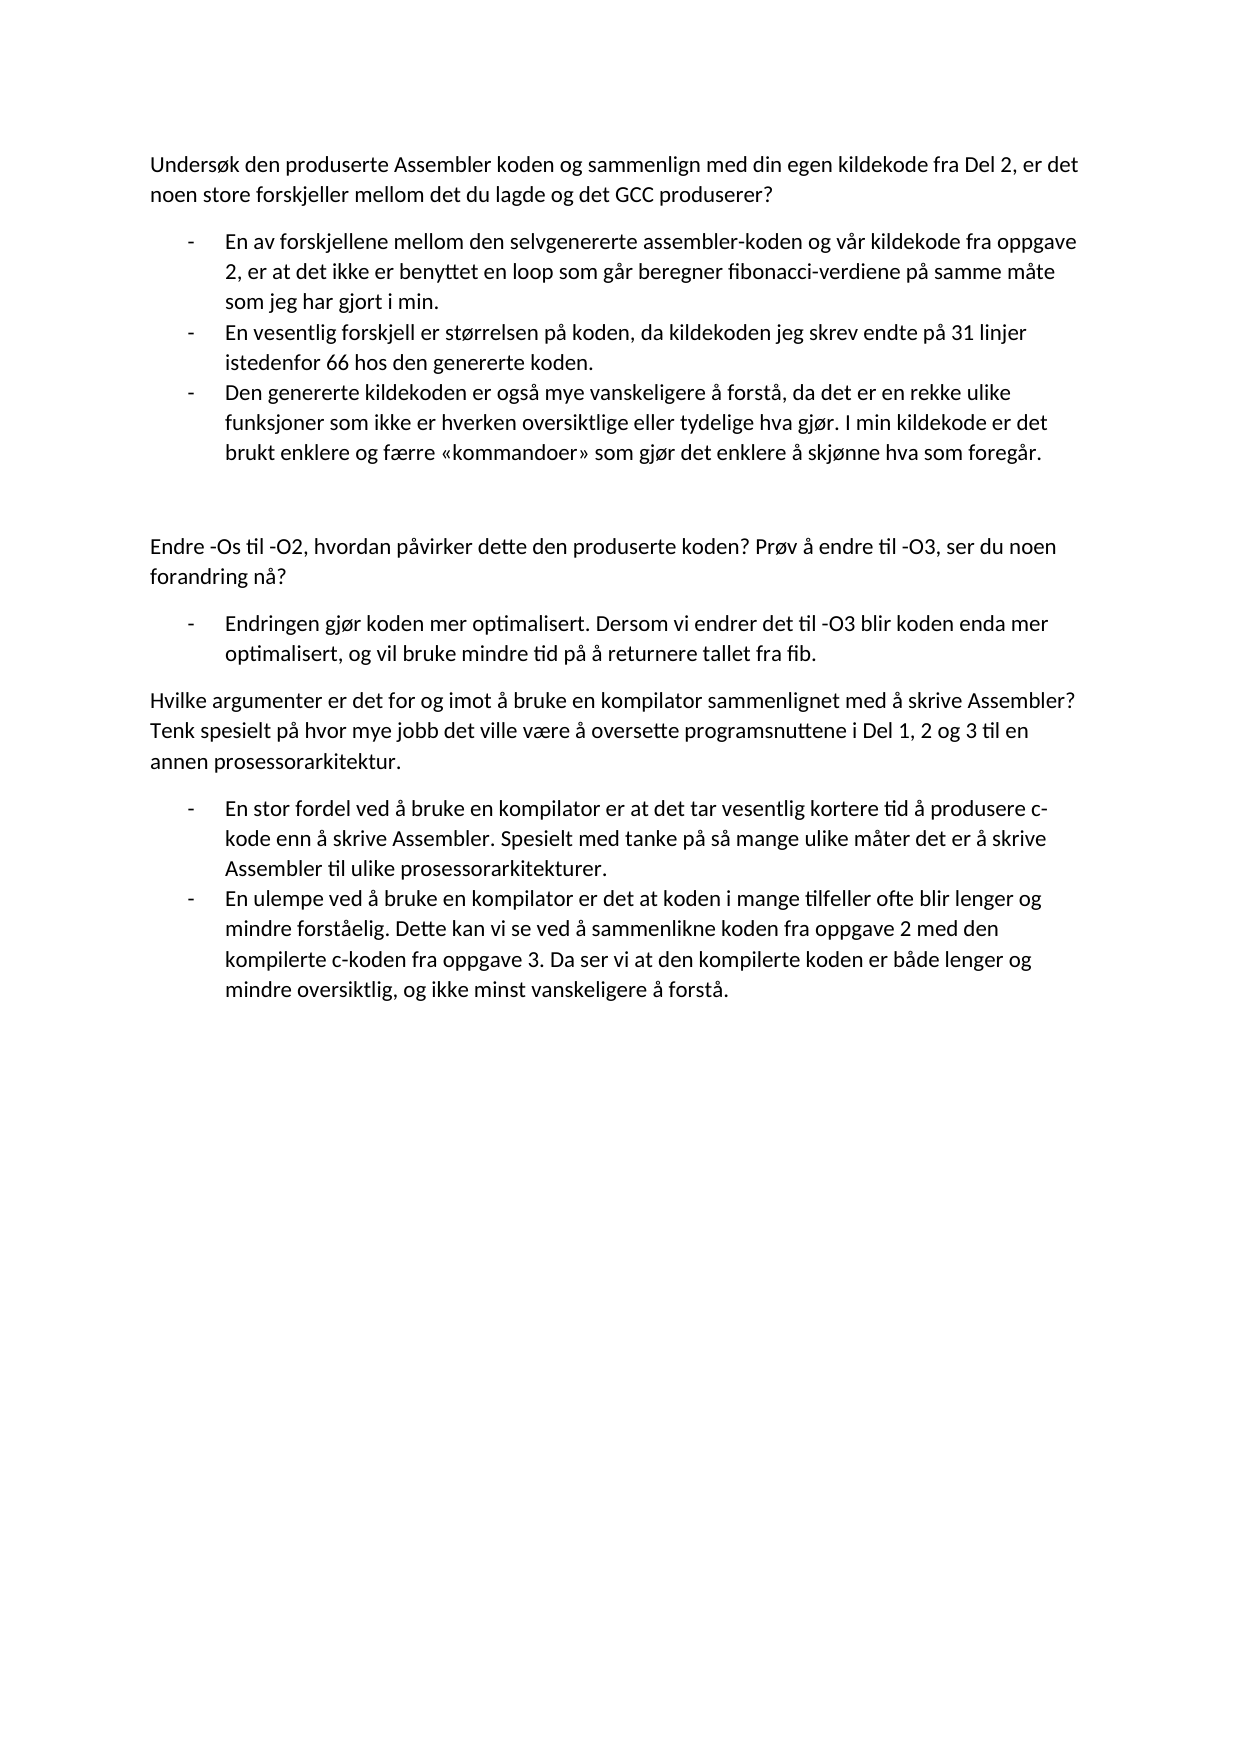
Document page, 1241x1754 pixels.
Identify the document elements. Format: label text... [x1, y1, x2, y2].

list En av forskjellene mellom den selvgenererte assembler-koden og vår kildekode fra oppgave 2, er at det ikke er benyttet en loop som går beregner fibonacci-verdiene på samme måte som jeg har gjort i min. [187, 227, 1090, 316]
list Den genererte kildekoden er også mye vanskeligere å forstå, da det er en rekke ulike funksjoner som ikke er hverken oversiktlige eller tydelige hva gjør. I min kildekode er det brukt enklere og færre «kommandoer» som gjør det enklere å skjønne hva som foregår. [187, 378, 1090, 467]
text Undersøk den produserte Assembler koden og sammenlign med din egen kildekode fra Del 2, er det noen store forskjeller mellom det du lagde og det GCC produserer? [150, 150, 1090, 208]
list En stor fordel ved å bruke en kompilator er at det tar vesentlig kortere tid å produsere c-kode enn å skrive Assembler. Spesielt med tanke på så mange ulike måter det er å skrive Assembler til ulike prosessorarkitekturer. [187, 794, 1090, 882]
list En vesentlig forskjell er størrelsen på koden, da kildekoden jeg skrev endte på 31 linjer istedenfor 66 hos den genererte koden. [187, 318, 1090, 376]
text Endre -Os til -O2, hvordan påvirker dette den produserte koden? Prøv å endre til -O3, ser du noen forandring nå? [150, 532, 1090, 591]
text Hvilke argumenter er det for og imot å bruke en kompilator sammenlignet med å skrive Assembler? Tenk spesielt på hvor mye jobb det ville være å oversette programsnuttene i Del 1, 2 og 3 til en annen prosessorarkitektur. [150, 686, 1090, 775]
list En ulempe ved å bruke en kompilator er det at koden i mange tilfeller ofte blir lenger og mindre forståelig. Dette kan vi se ved å sammenlikne koden fra oppgave 2 med den kompilerte c-koden fra oppgave 3. Da ser vi at den kompilerte koden er både lenger og mindre oversiktlig, og ikke minst vanskeligere å forstå. [187, 884, 1090, 1003]
list Endringen gjør koden mer optimalisert. Dersom vi endrer det til -O3 blir koden enda mer optimalisert, og vil bruke mindre tid på å returnere tallet fra fib. [187, 609, 1090, 668]
